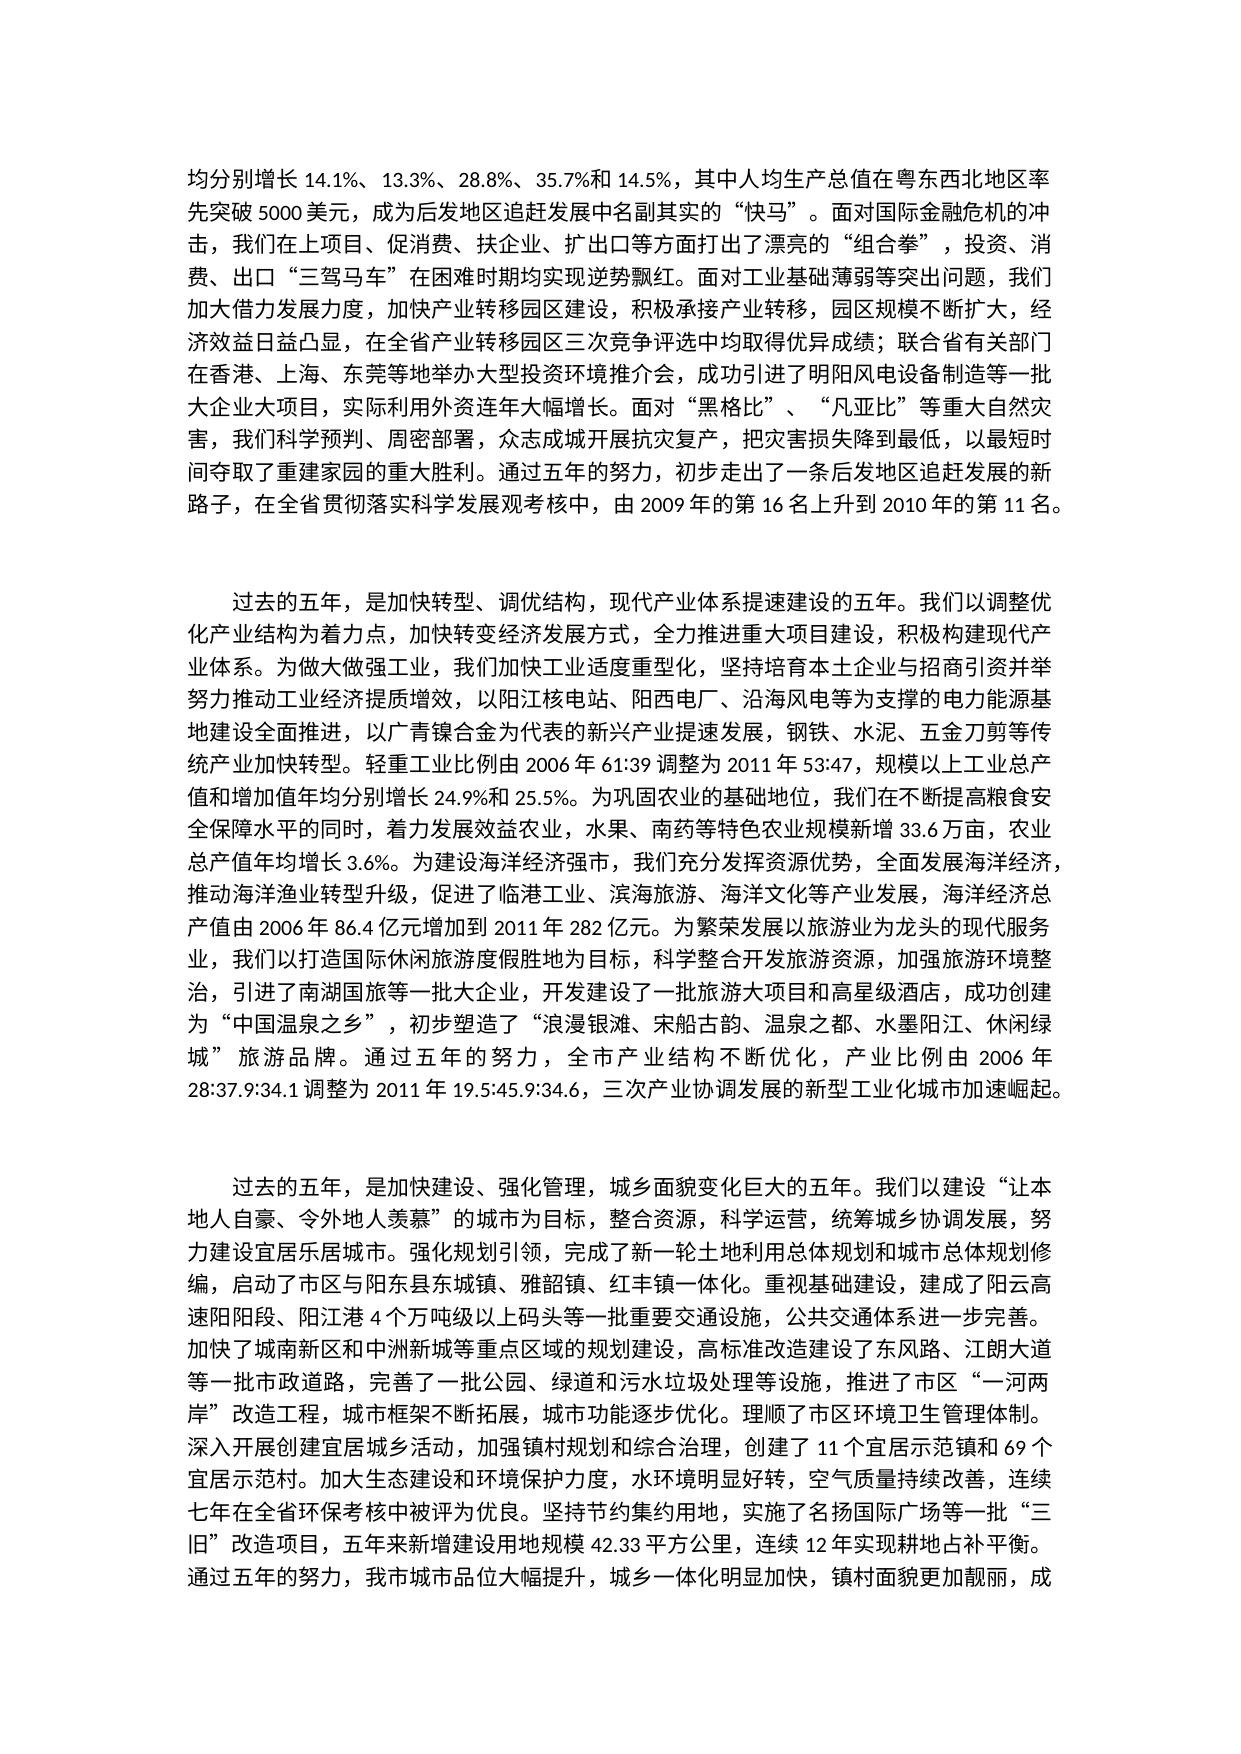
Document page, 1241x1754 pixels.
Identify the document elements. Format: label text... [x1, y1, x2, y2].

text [187, 162, 1053, 552]
text 过去的五年，是加快转型、调优结构，现代产业体系提速建设的五年。我们以调整优化产业结构为着力点，加快转变经济发展方式，全力推进重大项目建设，积极构建现代产业体系。为做大做强工业，我们加快工业适度重型化，坚持培育本土企业与招商引资并举，努力推动工业经济提质增效，以阳江核电站、阳西电厂、沿海风电等为支撑的电力能源基地建设全面推进，以广青镍合金为代表的新兴产业提速发展，钢铁、水泥、五金刀剪等传统产业加快转型。轻重工业比例由2006年61∶39调整为2011年53∶47，规模以上工业总产值和增加值年均分别增长24.9%和25.5%。为巩固农业的基础地位，我们在不断提高粮食安全保障水平的同时，着力发展效益农业，水果、南药等特色农业规模新增33.6万亩，农业总产值年均增长3.6%。为建设海洋经济强市，我们充分发挥资源优势，全面发展海洋经济，推动海洋渔业转型升级，促进了临港工业、滨海旅游、海洋文化等产业发展，海洋经济总产值由2006年86.4亿元增加到2011年282亿元。为繁荣发展以旅游业为龙头的现代服务业，我们以打造国际休闲旅游度假胜地为目标，科学整合开发旅游资源，加强旅游环境整治，引进了南湖国旅等一批大企业，开发建设了一批旅游大项目和高星级酒店，成功创建为“中国温泉之乡”，初步塑造了“浪漫银滩、宋船古韵、温泉之都、水墨阳江、休闲绿城”旅游品牌。通过五年的努力，全市产业结构不断优化，产业比例由2006年28∶37.9∶34.1调整为2011年19.5∶45.9∶34.6，三次产业协调发展的新型工业化城市加速崛起。 [187, 584, 1053, 1137]
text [187, 1169, 1053, 1592]
